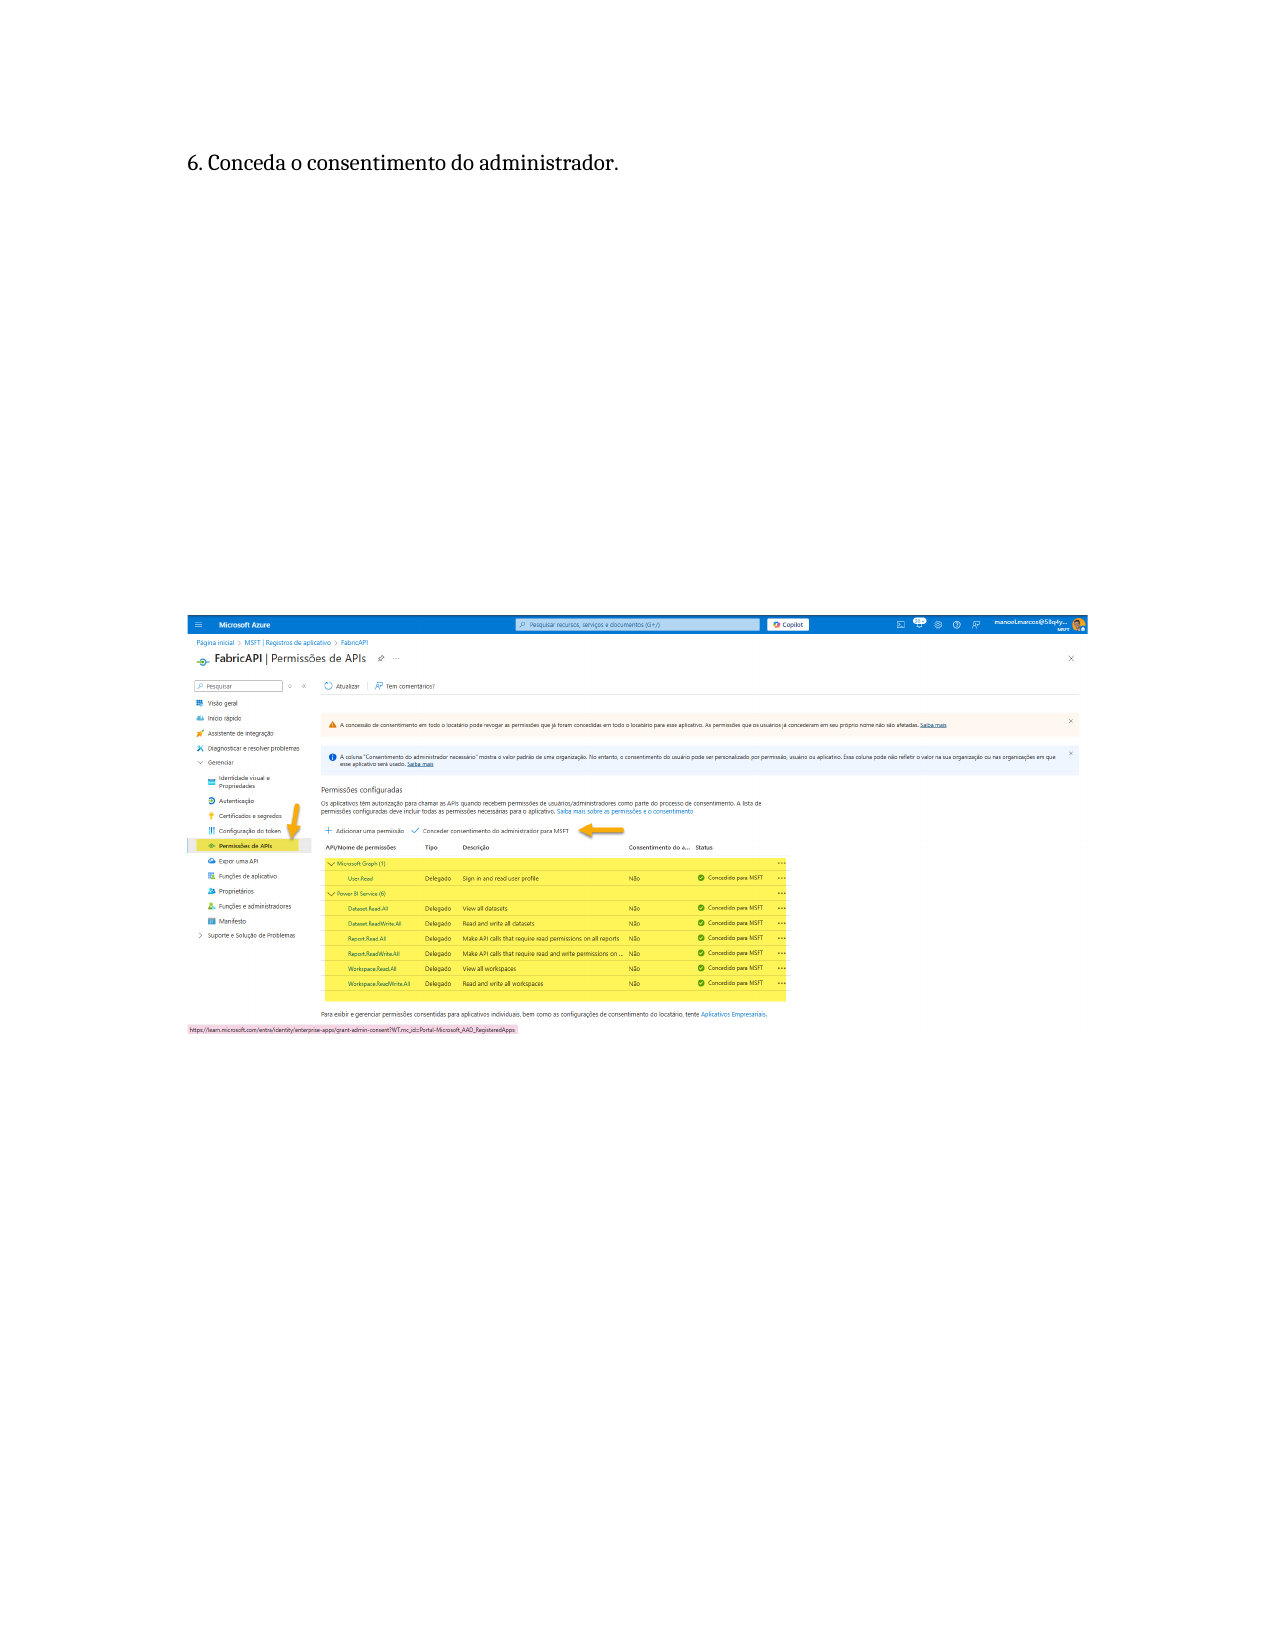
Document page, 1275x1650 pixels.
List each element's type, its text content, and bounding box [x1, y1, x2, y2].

text 6. Conceda o consentimento do administrador. [187, 150, 1087, 176]
picture [187, 615, 1088, 1034]
